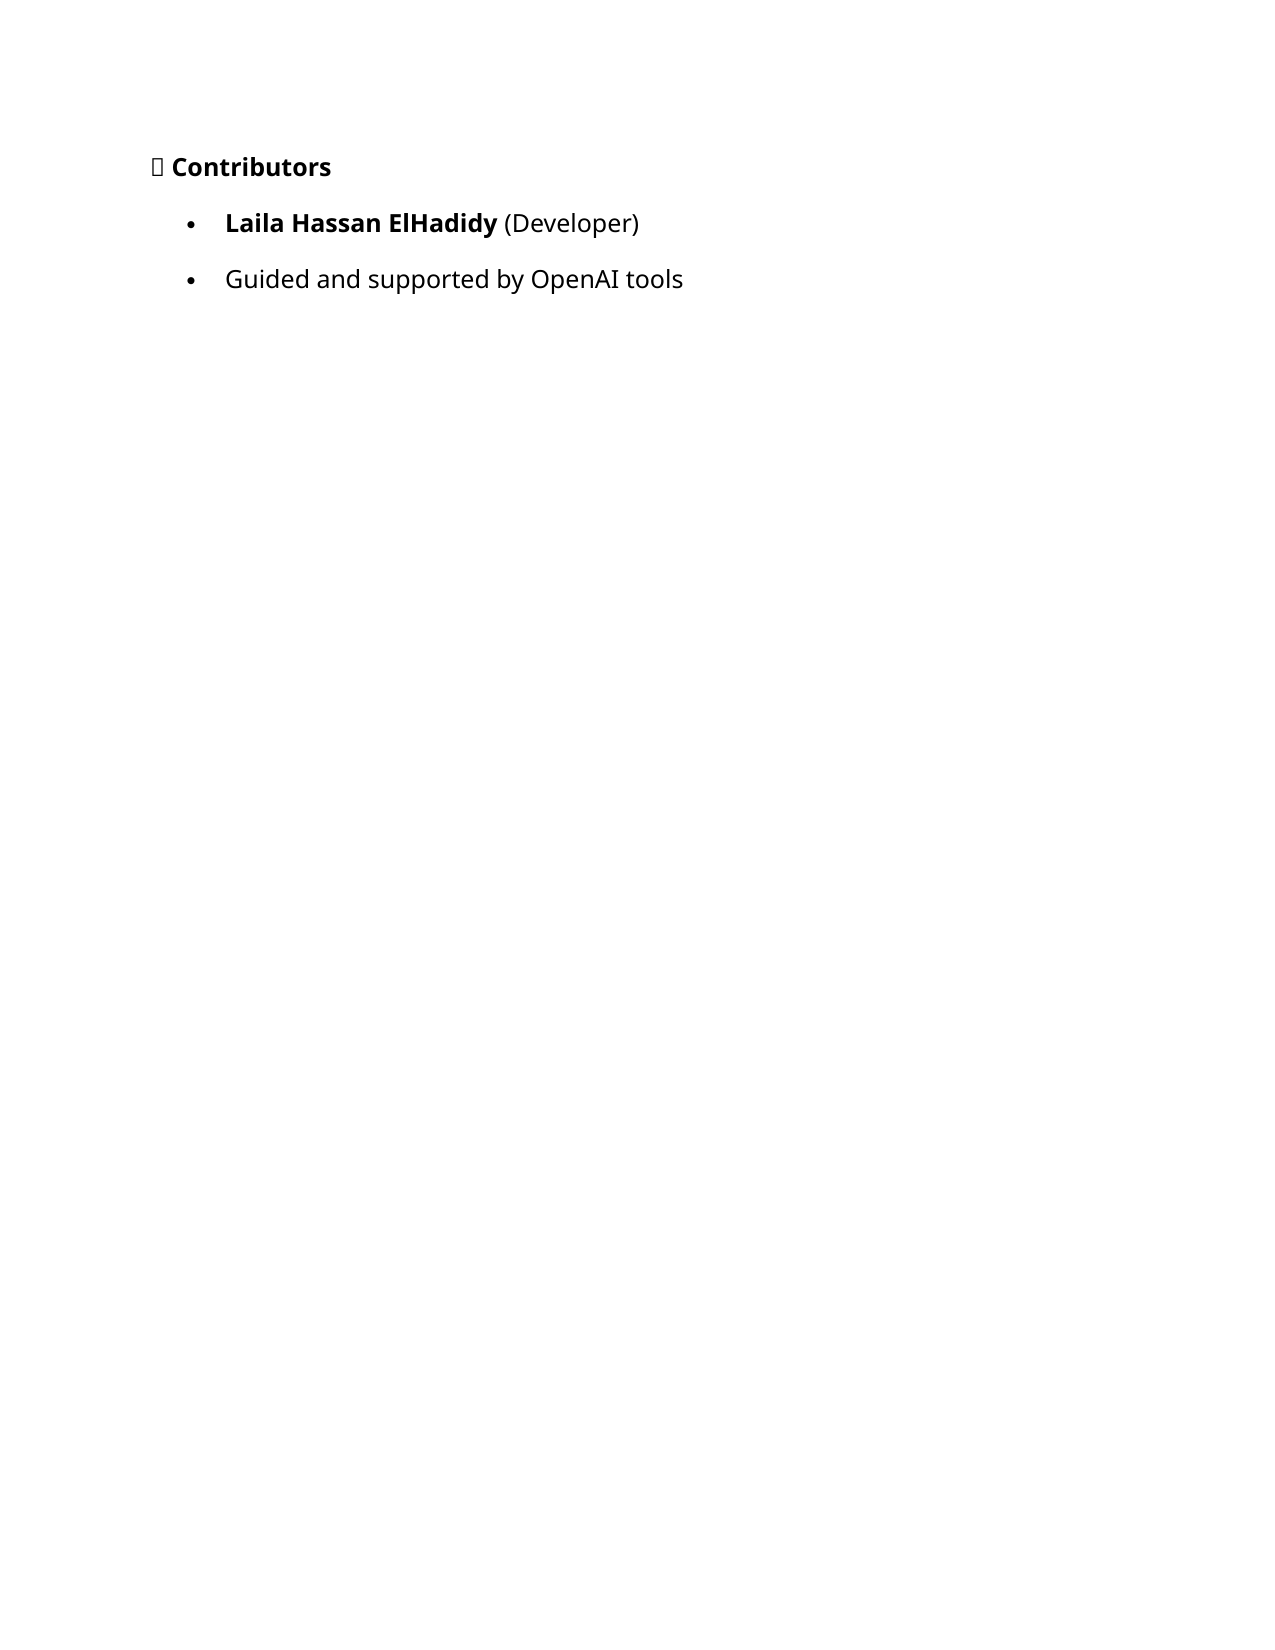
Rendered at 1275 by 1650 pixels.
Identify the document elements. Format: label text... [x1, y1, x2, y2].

text 🤝 Contributors [150, 150, 1125, 184]
list Laila Hassan ElHadidy (Developer) [187, 206, 1125, 240]
list Guided and supported by OpenAI tools [187, 262, 1125, 296]
